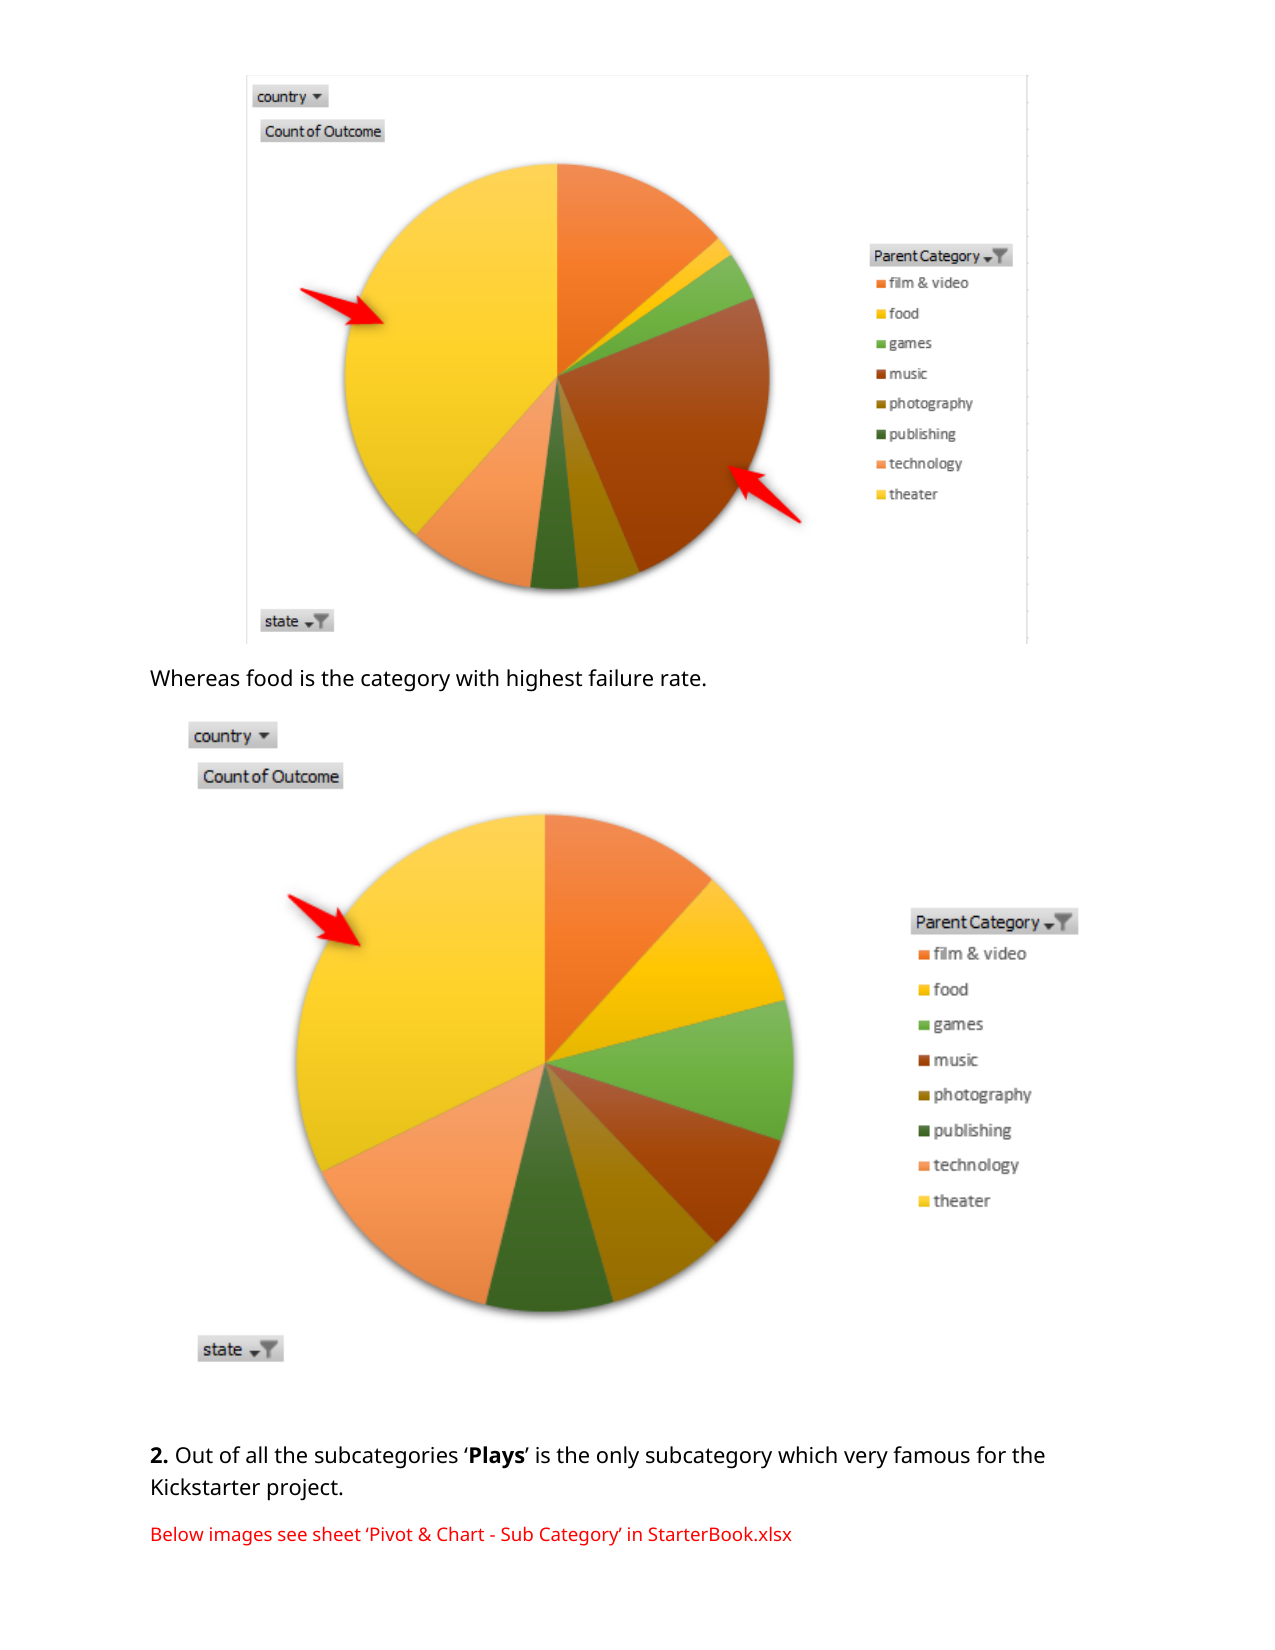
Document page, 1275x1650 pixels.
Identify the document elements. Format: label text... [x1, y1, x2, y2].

text 2. Out of all the subcategories ‘Plays’ is the only subcategory which very famous for the Kickstarter project. [150, 1440, 1125, 1502]
text Below images see sheet ‘Pivot & Chart - Sub Category’ in StarterBook.xlsx [150, 1521, 1125, 1547]
picture [184, 711, 1091, 1373]
text Whereas food is the category with highest failure rate. [150, 663, 1125, 692]
picture [246, 75, 1029, 644]
